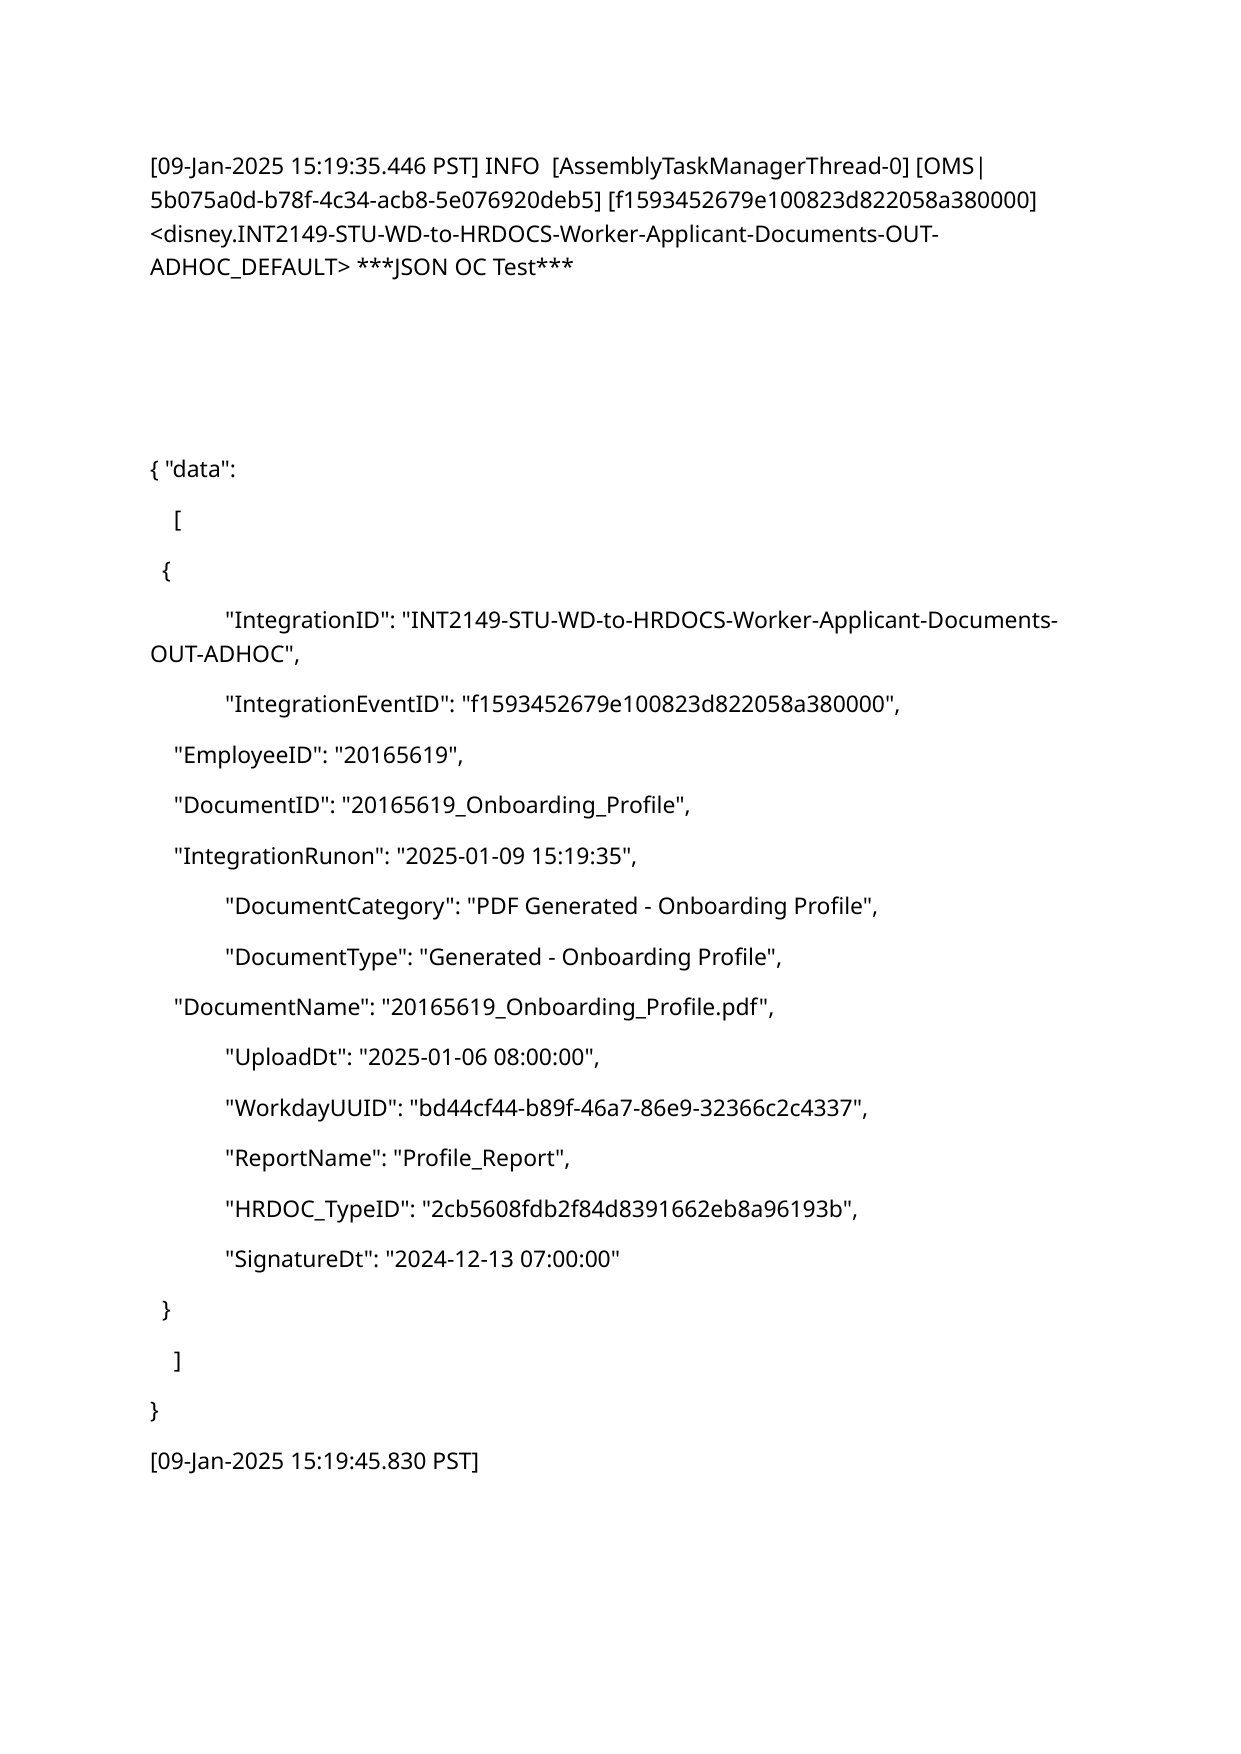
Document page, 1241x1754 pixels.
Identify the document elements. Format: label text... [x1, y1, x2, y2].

text "DocumentType": "Generated - Onboarding Profile", [150, 940, 1090, 972]
text [ [150, 503, 1090, 534]
text } [150, 1394, 1090, 1425]
text { [150, 554, 1090, 585]
text [09-Jan-2025 15:19:35.446 PST] INFO [AssemblyTaskManagerThread-0] [OMS|5b075a0d-b78f-4c34-acb8-5e076920deb5] [f1593452679e100823d822058a380000] <disney.INT2149-STU-WD-to-HRDOCS-Worker-Applicant-Documents-OUT-ADHOC_DEFAULT> ***JSON OC Test*** [150, 150, 1090, 282]
text "DocumentCategory": "PDF Generated - Onboarding Profile", [150, 890, 1090, 921]
text "ReportName": "Profile_Report", [150, 1142, 1090, 1173]
text "WorkdayUUID": "bd44cf44-b89f-46a7-86e9-32366c2c4337", [150, 1092, 1090, 1123]
text "SignatureDt": "2024-12-13 07:00:00" [150, 1243, 1090, 1274]
text "UploadDt": "2025-01-06 08:00:00", [150, 1041, 1090, 1072]
text "EmployeeID": "20165619", [150, 739, 1090, 770]
text "DocumentName": "20165619_Onboarding_Profile.pdf", [150, 991, 1090, 1022]
text } [150, 1293, 1090, 1324]
text "IntegrationRunon": "2025-01-09 15:19:35", [150, 839, 1090, 871]
text "IntegrationEventID": "f1593452679e100823d822058a380000", [150, 688, 1090, 719]
text "DocumentID": "20165619_Onboarding_Profile", [150, 789, 1090, 820]
text "IntegrationID": "INT2149-STU-WD-to-HRDOCS-Worker-Applicant-Documents-OUT-ADHOC", [150, 604, 1090, 669]
text { "data": [150, 453, 1090, 484]
text ] [150, 1344, 1090, 1375]
text "HRDOC_TypeID": "2cb5608fdb2f84d8391662eb8a96193b", [150, 1192, 1090, 1224]
text [09-Jan-2025 15:19:45.830 PST] [150, 1444, 1090, 1476]
